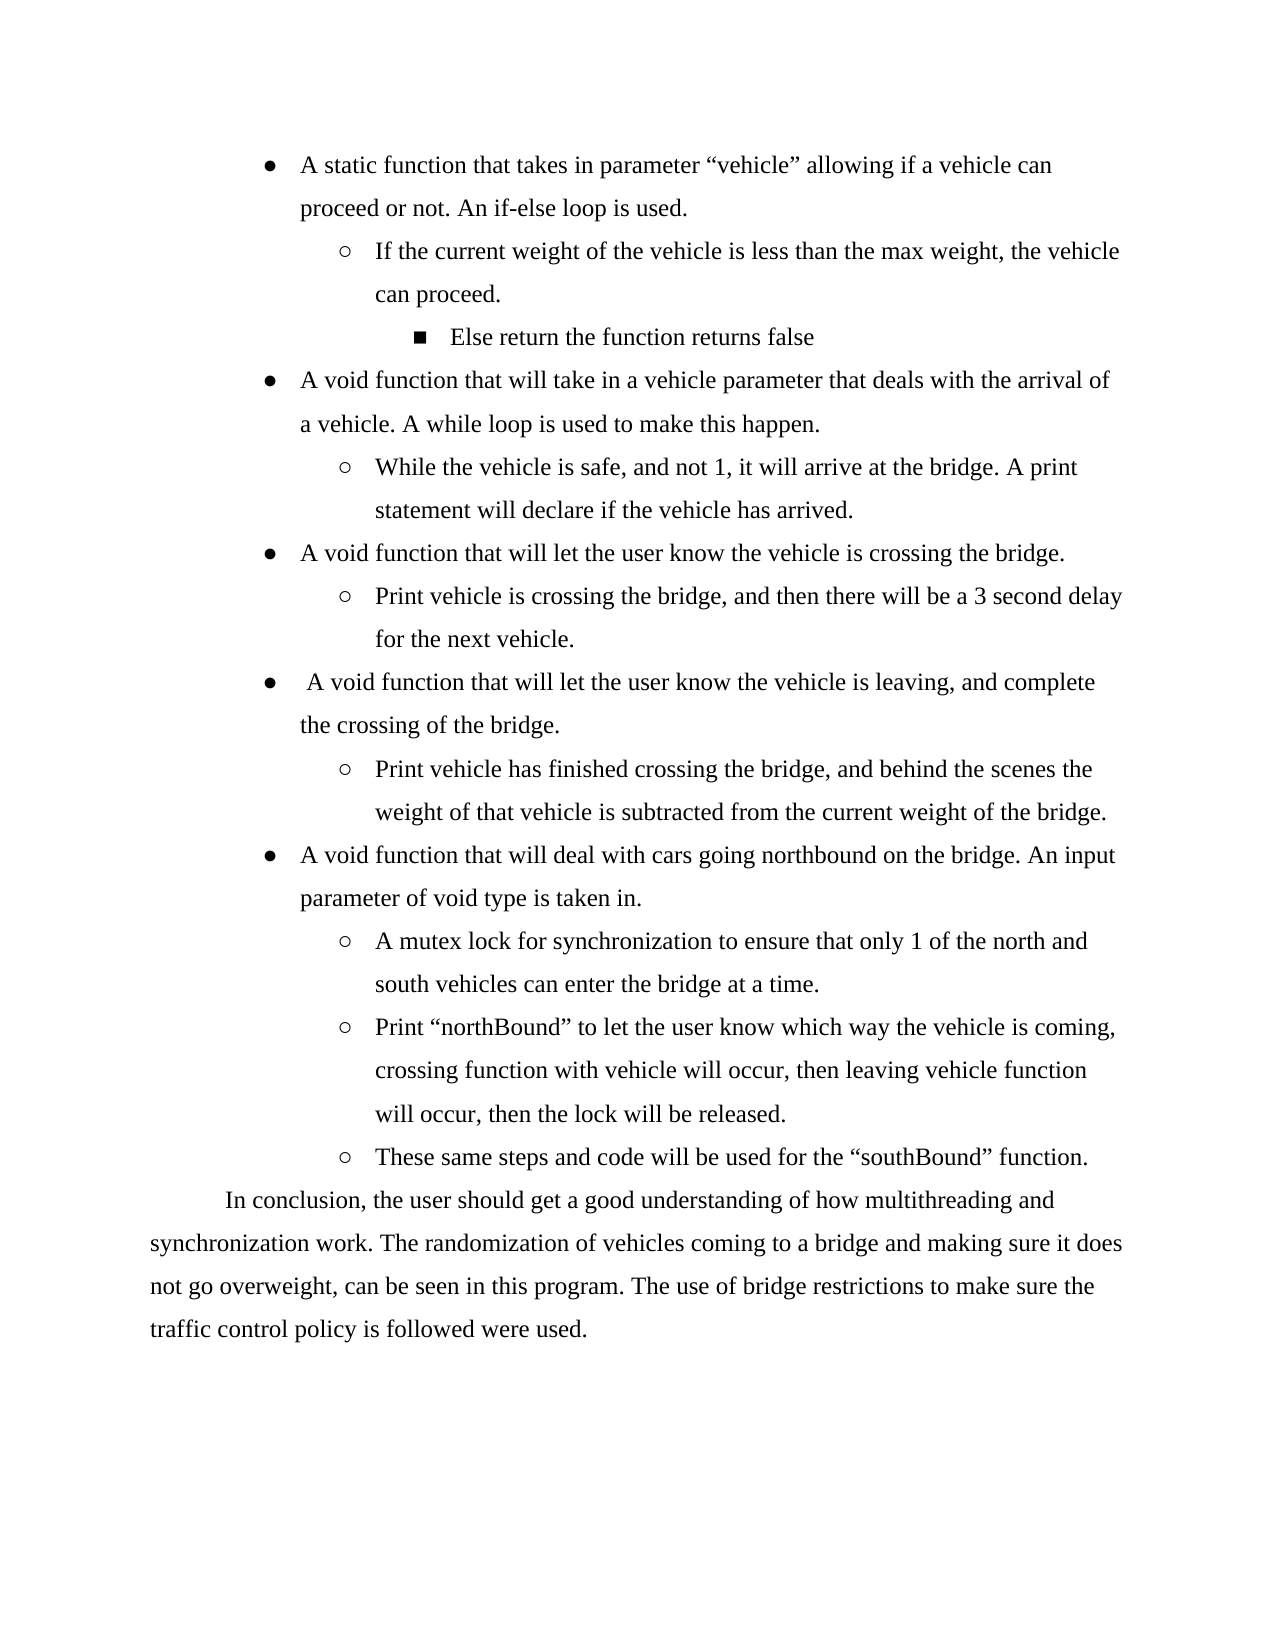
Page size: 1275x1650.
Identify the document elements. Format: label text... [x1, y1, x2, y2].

list Print “northBound” to let the user know which way the vehicle is coming, crossing function with vehicle will occur, then leaving vehicle function will occur, then the lock will be released. [337, 1012, 1125, 1127]
list While the vehicle is safe, and not 1, it will arrive at the bridge. A print statement will declare if the vehicle has arrived. [337, 452, 1125, 524]
list A void function that will let the user know the vehicle is leaving, and complete the crossing of the bridge. [262, 667, 1125, 739]
text In conclusion, the user should get a good understanding of how multithreading and synchronization work. The randomization of vehicles coming to a bridge and making sure it does not go overweight, can be seen in this program. The use of bridge restrictions to make sure the traffic control policy is followed were used. [150, 1185, 1125, 1343]
list A static function that takes in parameter “vehicle” allowing if a vehicle can proceed or not. An if-else loop is used. [262, 150, 1125, 222]
list If the current weight of the vehicle is less than the max weight, the vehicle can proceed. [337, 236, 1125, 308]
list A void function that will deal with cars going northbound on the bridge. An input parameter of void type is taken in. [262, 840, 1125, 912]
list These same steps and code will be used for the “southBound” function. [337, 1142, 1125, 1171]
list A void function that will let the user know the vehicle is crossing the bridge. [262, 538, 1125, 567]
list A mutex lock for synchronization to ensure that only 1 of the north and south vehicles can enter the bridge at a time. [337, 926, 1125, 998]
list Else return the function returns false [412, 322, 1125, 351]
list Print vehicle has finished crossing the bridge, and behind the scenes the weight of that vehicle is subtracted from the current weight of the bridge. [337, 754, 1125, 826]
list Print vehicle is crossing the bridge, and then there will be a 3 second delay for the next vehicle. [337, 581, 1125, 653]
list A void function that will take in a vehicle parameter that deals with the arrival of a vehicle. A while loop is used to make this happen. [262, 366, 1125, 437]
